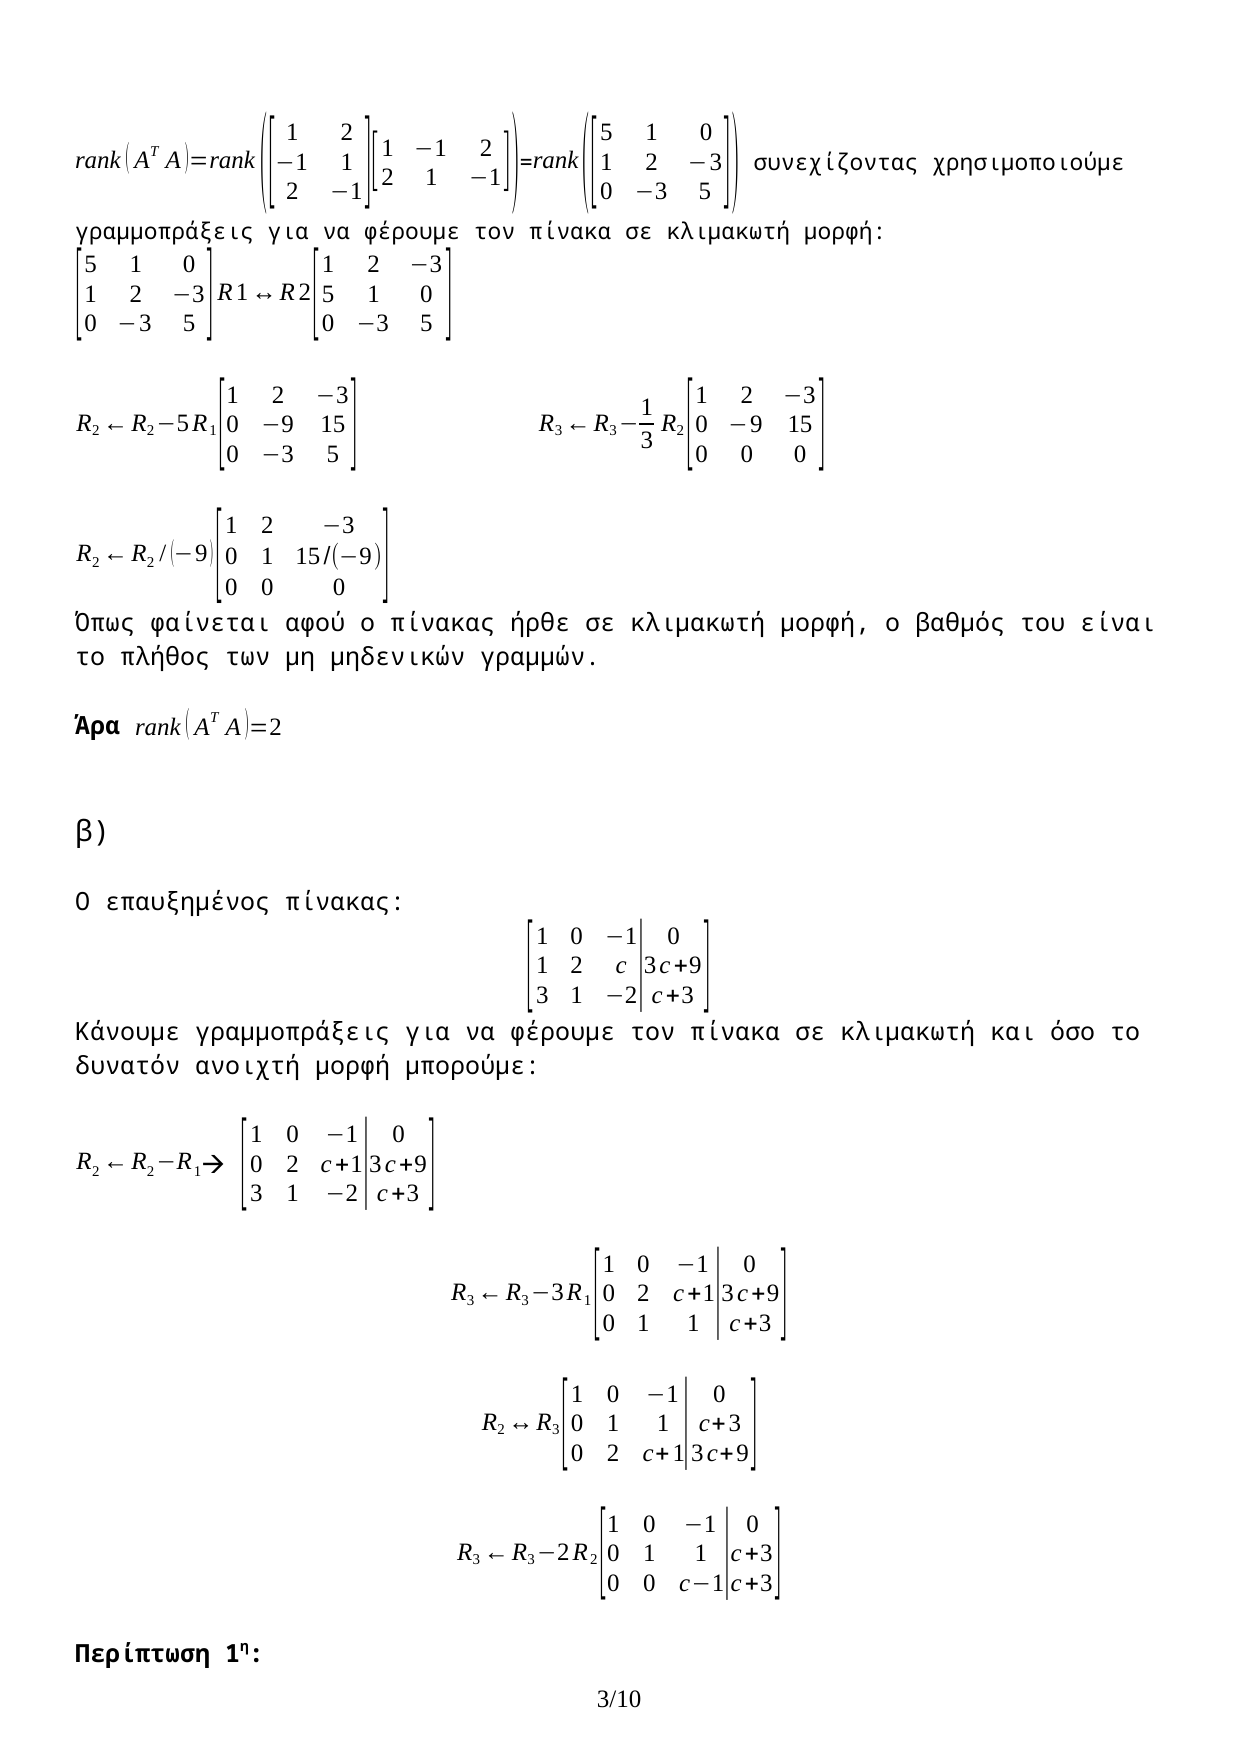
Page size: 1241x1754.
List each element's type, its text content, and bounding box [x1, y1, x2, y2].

text Περίπτωση 1η: [75, 1635, 1162, 1669]
text Κάνουμε γραμμοπράξεις για να φέρουμε τον πίνακα σε κλιμακωτή και όσο το δυνατόν ανοιχτή μορφή μπορούμε: [75, 1013, 1162, 1082]
text Όπως φαίνεται αφού ο πίνακας ήρθε σε κλιμακωτή μορφή, ο βαθμός του είναι το πλήθος των μη μηδενικών γραμμών. [75, 605, 1162, 673]
text β) [75, 810, 1162, 849]
text Ο επαυξημένος πίνακας: [75, 884, 1162, 918]
text = συνεχίζοντας χρησιμοποιούμε γραμμοπράξεις για να φέρουμε τον πίνακα σε κλιμακωτή μορφή: [75, 109, 1162, 246]
text Άρα [75, 707, 1162, 742]
